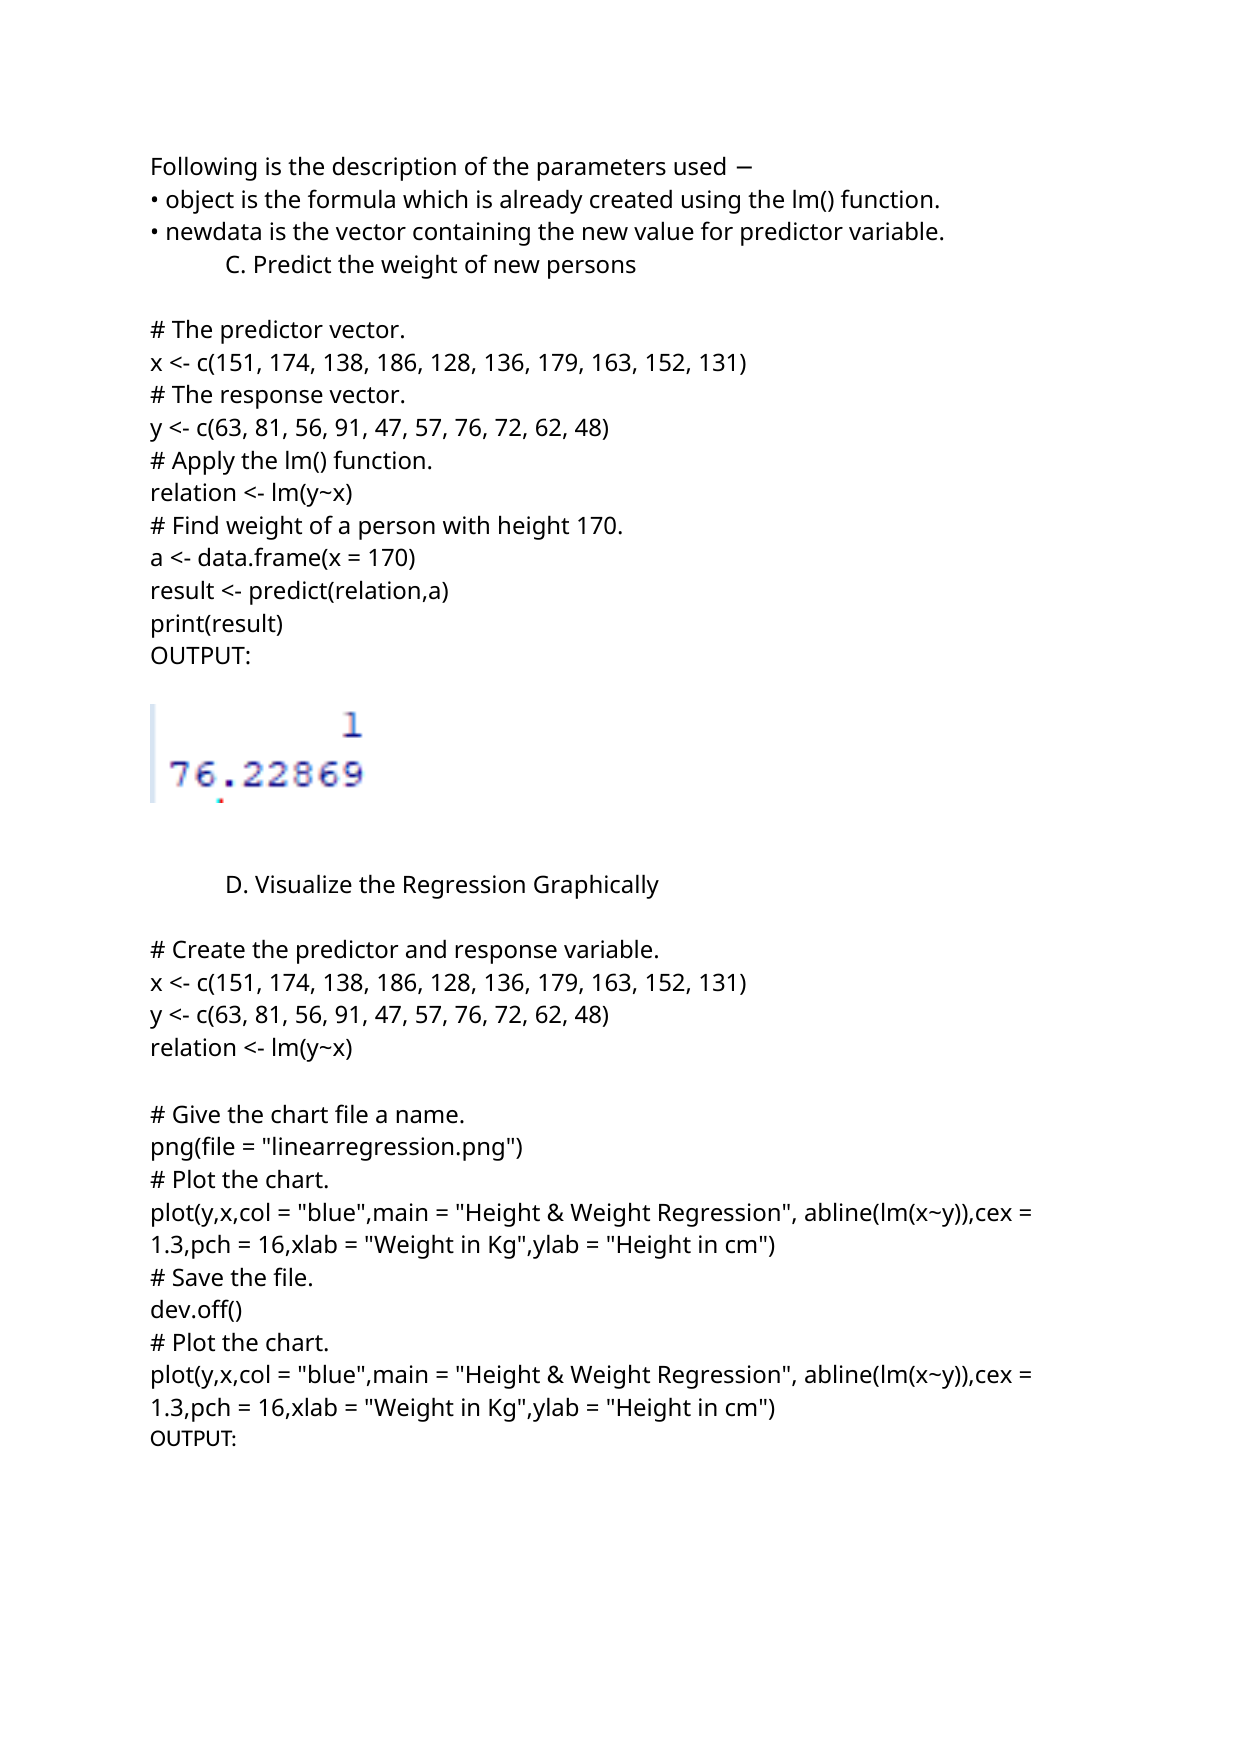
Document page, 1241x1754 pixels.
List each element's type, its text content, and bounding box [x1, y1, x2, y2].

text Following is the description of the parameters used − [150, 150, 1090, 183]
text relation <- lm(y~x) [150, 476, 1090, 509]
text dev.off() [150, 1293, 1090, 1326]
text # Plot the chart. [150, 1163, 1090, 1195]
text x <- c(151, 174, 138, 186, 128, 136, 179, 163, 152, 131) [150, 346, 1090, 378]
text # Plot the chart. [150, 1326, 1090, 1358]
list D. Visualize the Regression Graphically [150, 868, 1090, 900]
text png(file = "linearregression.png") [150, 1130, 1090, 1163]
text result <- predict(relation,a) [150, 574, 1090, 606]
text # Find weight of a person with height 170. [150, 509, 1090, 541]
text • newdata is the vector containing the new value for predictor variable. [150, 215, 1090, 248]
text # Give the chart file a name. [150, 1097, 1090, 1130]
text # Create the predictor and response variable. [150, 933, 1090, 966]
text print(result) [150, 606, 1090, 639]
text • object is the formula which is already created using the lm() function. [150, 183, 1090, 215]
text a <- data.frame(x = 170) [150, 541, 1090, 574]
text # Save the file. [150, 1261, 1090, 1293]
list C. Predict the weight of new persons [150, 248, 1090, 280]
text relation <- lm(y~x) [150, 1031, 1090, 1063]
text # Apply the lm() function. [150, 443, 1090, 476]
text x <- c(151, 174, 138, 186, 128, 136, 179, 163, 152, 131) [150, 966, 1090, 998]
text # The predictor vector. [150, 313, 1090, 346]
text y <- c(63, 81, 56, 91, 47, 57, 76, 72, 62, 48) [150, 411, 1090, 443]
text OUTPUT: [150, 1423, 1090, 1453]
text y <- c(63, 81, 56, 91, 47, 57, 76, 72, 62, 48) [150, 998, 1090, 1031]
text plot(y,x,col = "blue",main = "Height & Weight Regression", abline(lm(x~y)),cex = 1.3,pch = 16,xlab = "Weight in Kg",ylab = "Height in cm") [150, 1195, 1090, 1261]
text # The response vector. [150, 378, 1090, 411]
text plot(y,x,col = "blue",main = "Height & Weight Regression", abline(lm(x~y)),cex = 1.3,pch = 16,xlab = "Weight in Kg",ylab = "Height in cm") [150, 1358, 1090, 1423]
text OUTPUT: [150, 639, 1090, 672]
